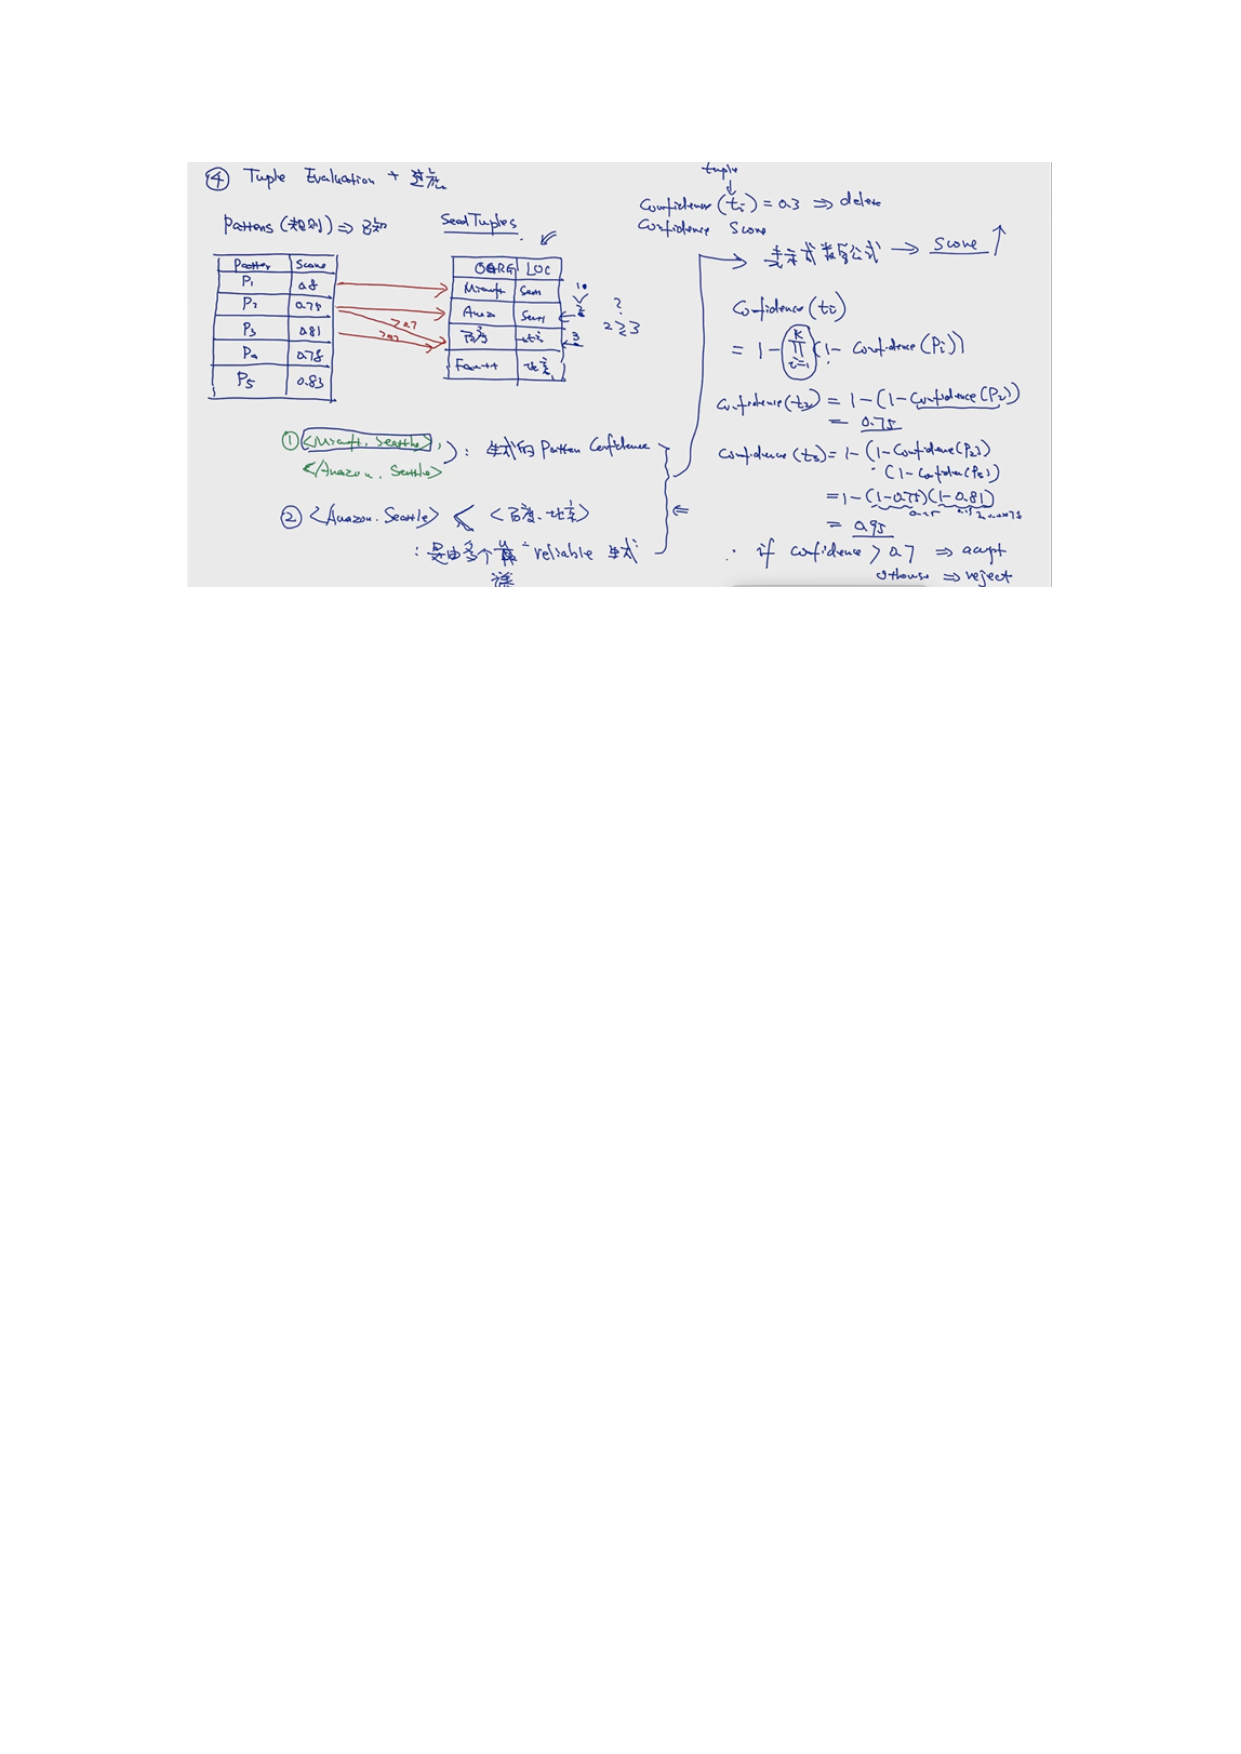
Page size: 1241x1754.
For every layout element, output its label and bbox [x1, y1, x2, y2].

picture [187, 162, 1052, 587]
